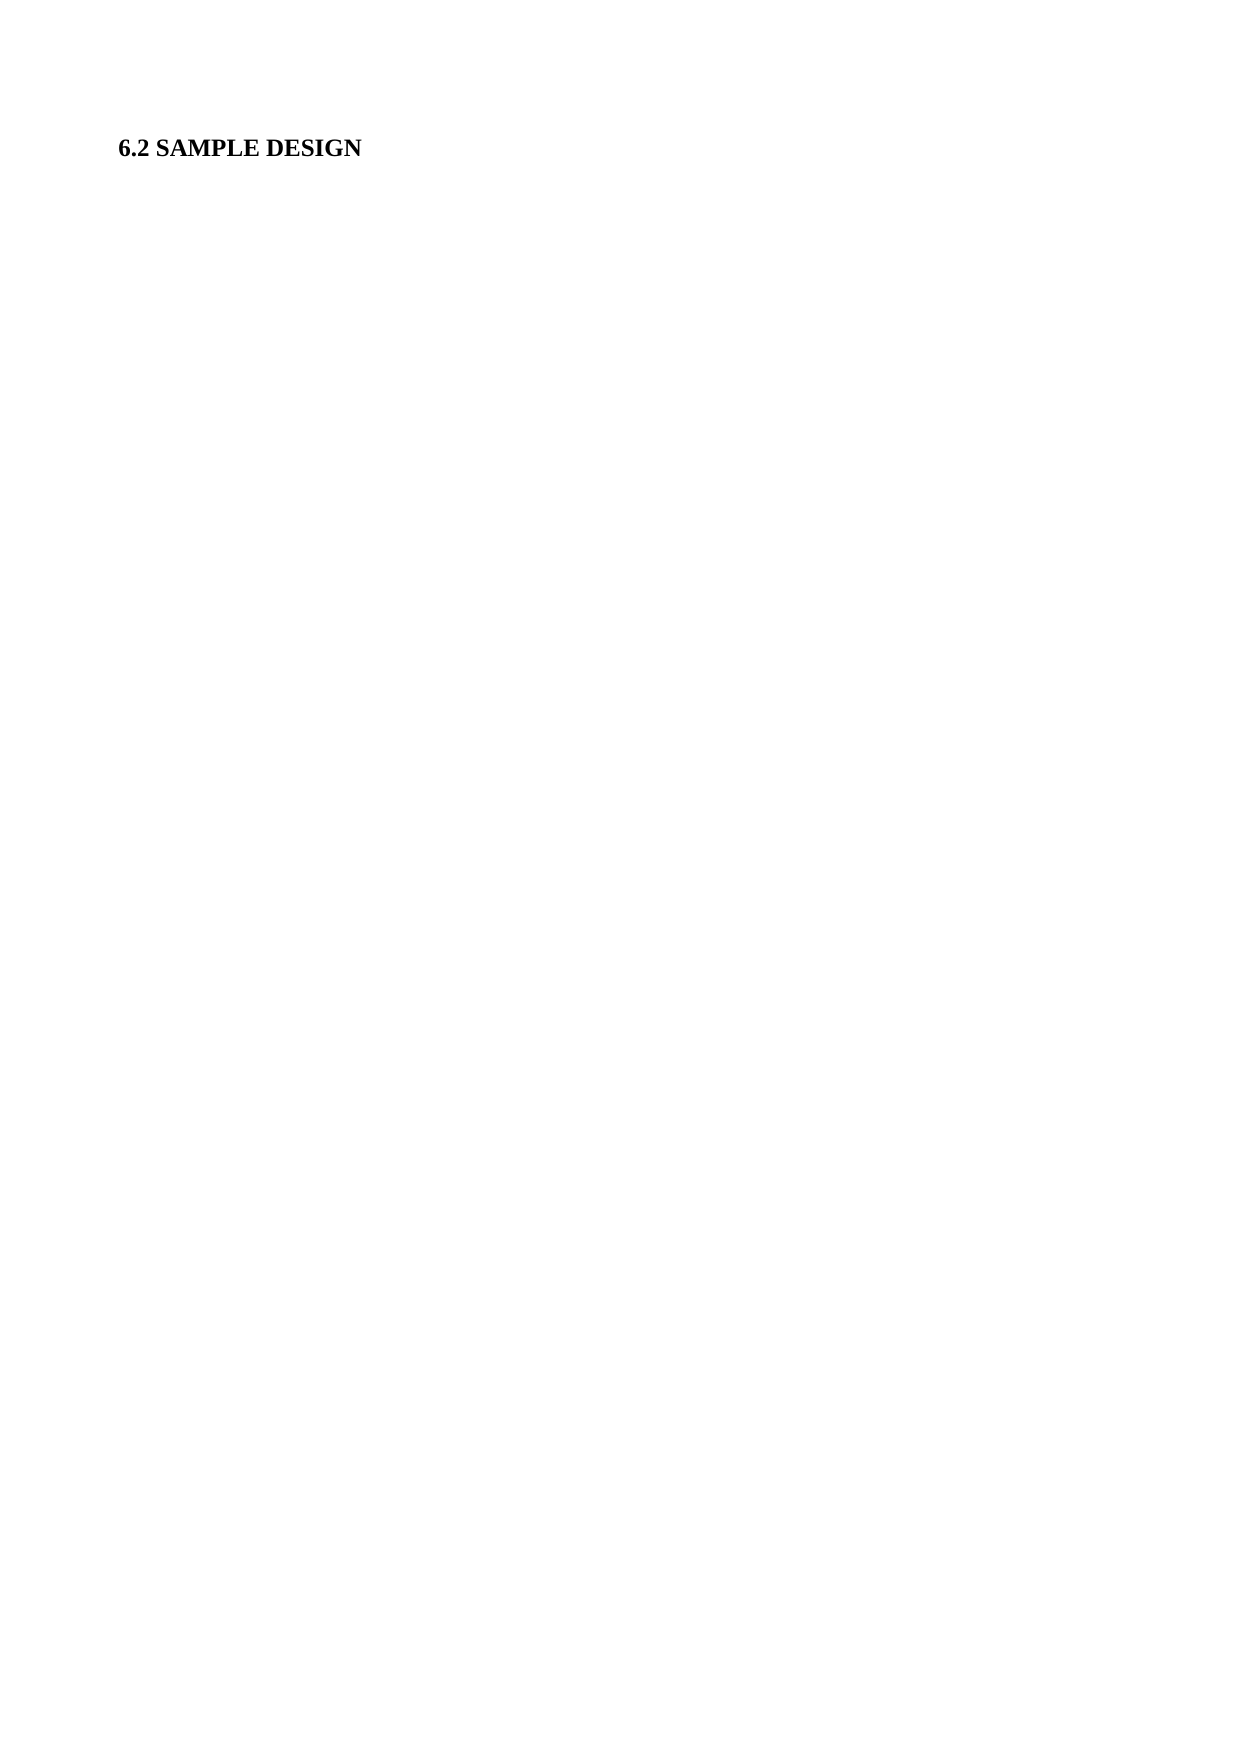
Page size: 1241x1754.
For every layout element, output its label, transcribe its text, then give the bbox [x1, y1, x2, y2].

text 6.2 SAMPLE DESIGN [118, 133, 1090, 162]
